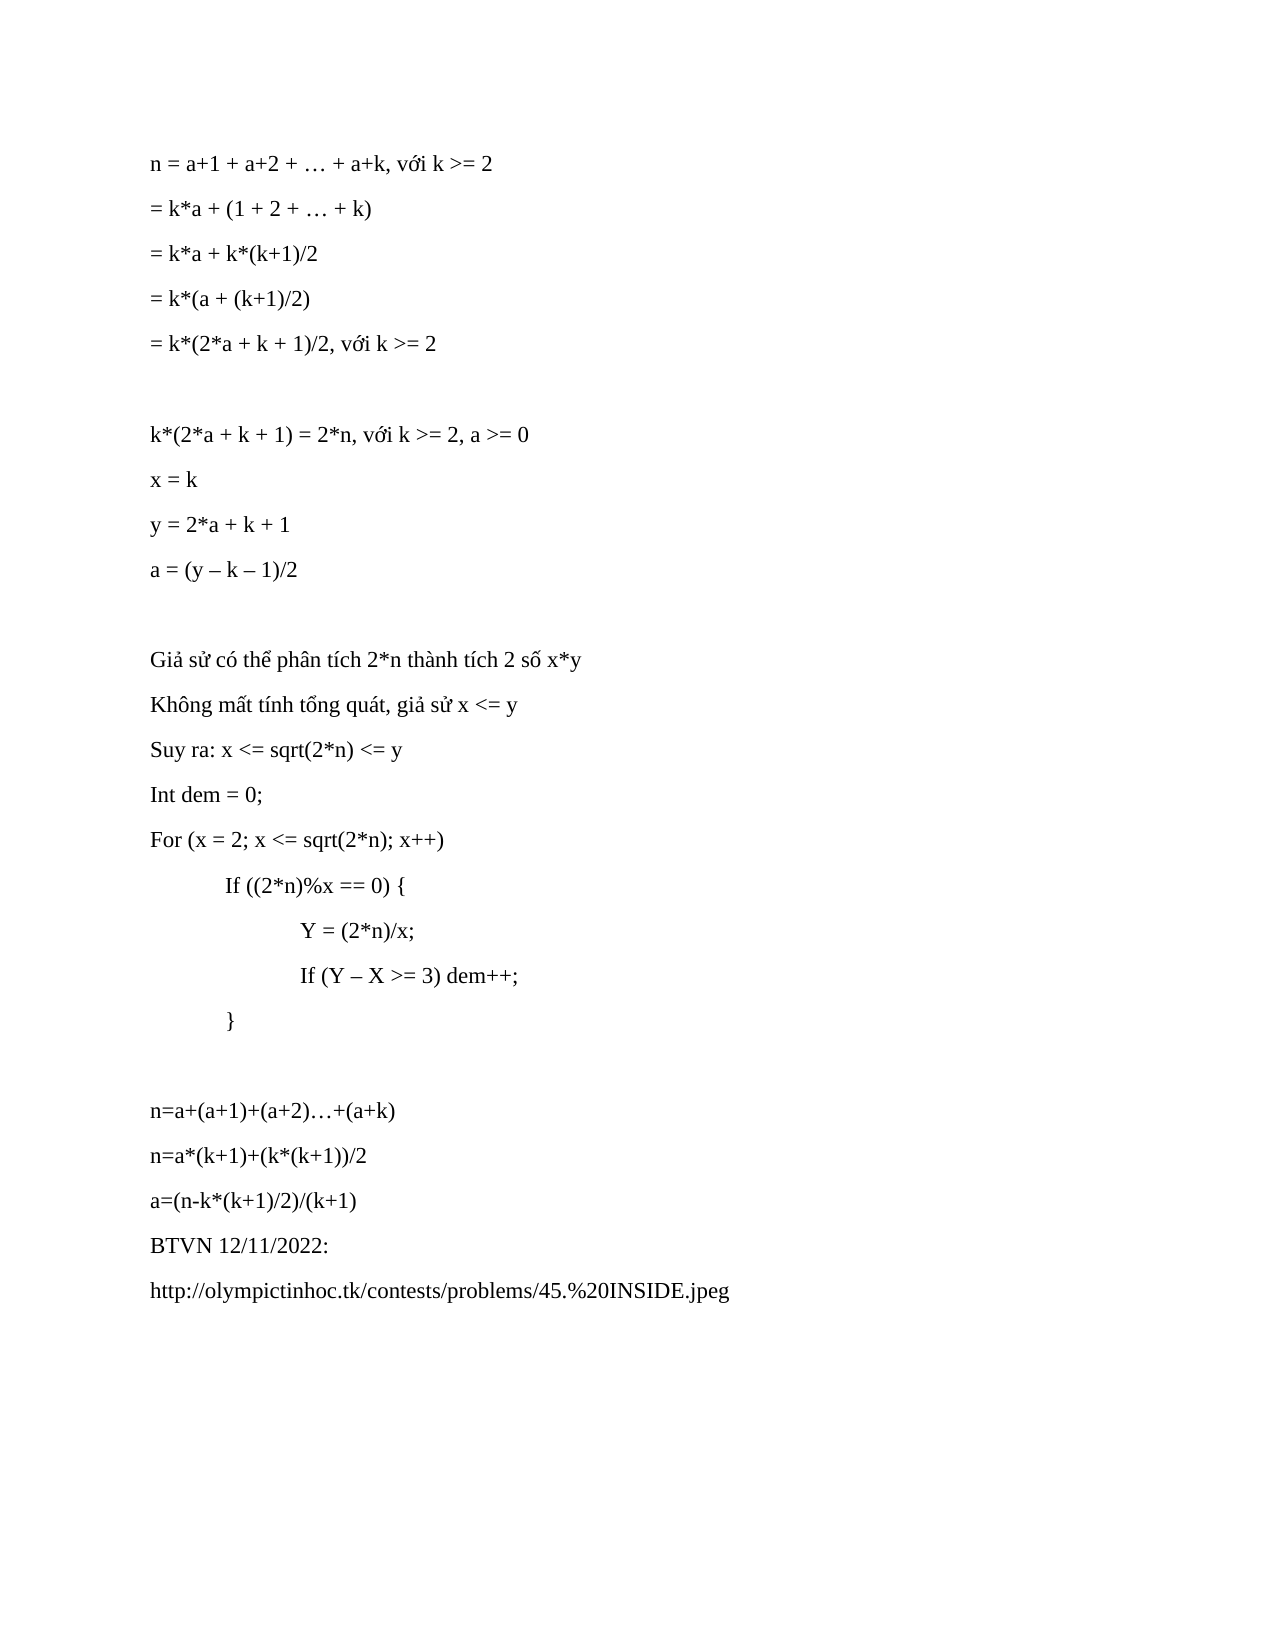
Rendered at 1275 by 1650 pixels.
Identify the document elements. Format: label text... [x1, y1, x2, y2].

text = k*a + (1 + 2 + … + k) [150, 195, 1125, 221]
text Không mất tính tổng quát, giả sử x <= y [150, 691, 1125, 718]
text Y = (2*n)/x; [150, 917, 1125, 943]
text Giả sử có thể phân tích 2*n thành tích 2 số x*y [150, 646, 1125, 672]
text a=(n-k*(k+1)/2)/(k+1) [150, 1187, 1125, 1214]
text If ((2*n)%x == 0) { [150, 872, 1125, 898]
text Suy ra: x <= sqrt(2*n) <= y [150, 736, 1125, 763]
text = k*a + k*(k+1)/2 [150, 240, 1125, 267]
text a = (y – k – 1)/2 [150, 556, 1125, 582]
text Int dem = 0; [150, 781, 1125, 808]
text http://olympictinhoc.tk/contests/problems/45.%20INSIDE.jpeg [150, 1278, 1125, 1304]
text n=a+(a+1)+(a+2)…+(a+k) [150, 1097, 1125, 1123]
text = k*(2*a + k + 1)/2, với k >= 2 [150, 330, 1125, 357]
text If (Y – X >= 3) dem++; [150, 962, 1125, 988]
text k*(2*a + k + 1) = 2*n, với k >= 2, a >= 0 [150, 421, 1125, 447]
text For (x = 2; x <= sqrt(2*n); x++) [150, 827, 1125, 853]
text n=a*(k+1)+(k*(k+1))/2 [150, 1142, 1125, 1169]
text x = k [150, 466, 1125, 492]
text = k*(a + (k+1)/2) [150, 285, 1125, 312]
text } [150, 1007, 1125, 1033]
text n = a+1 + a+2 + … + a+k, với k >= 2 [150, 150, 1125, 176]
text y = 2*a + k + 1 [150, 511, 1125, 537]
text BTVN 12/11/2022: [150, 1232, 1125, 1259]
